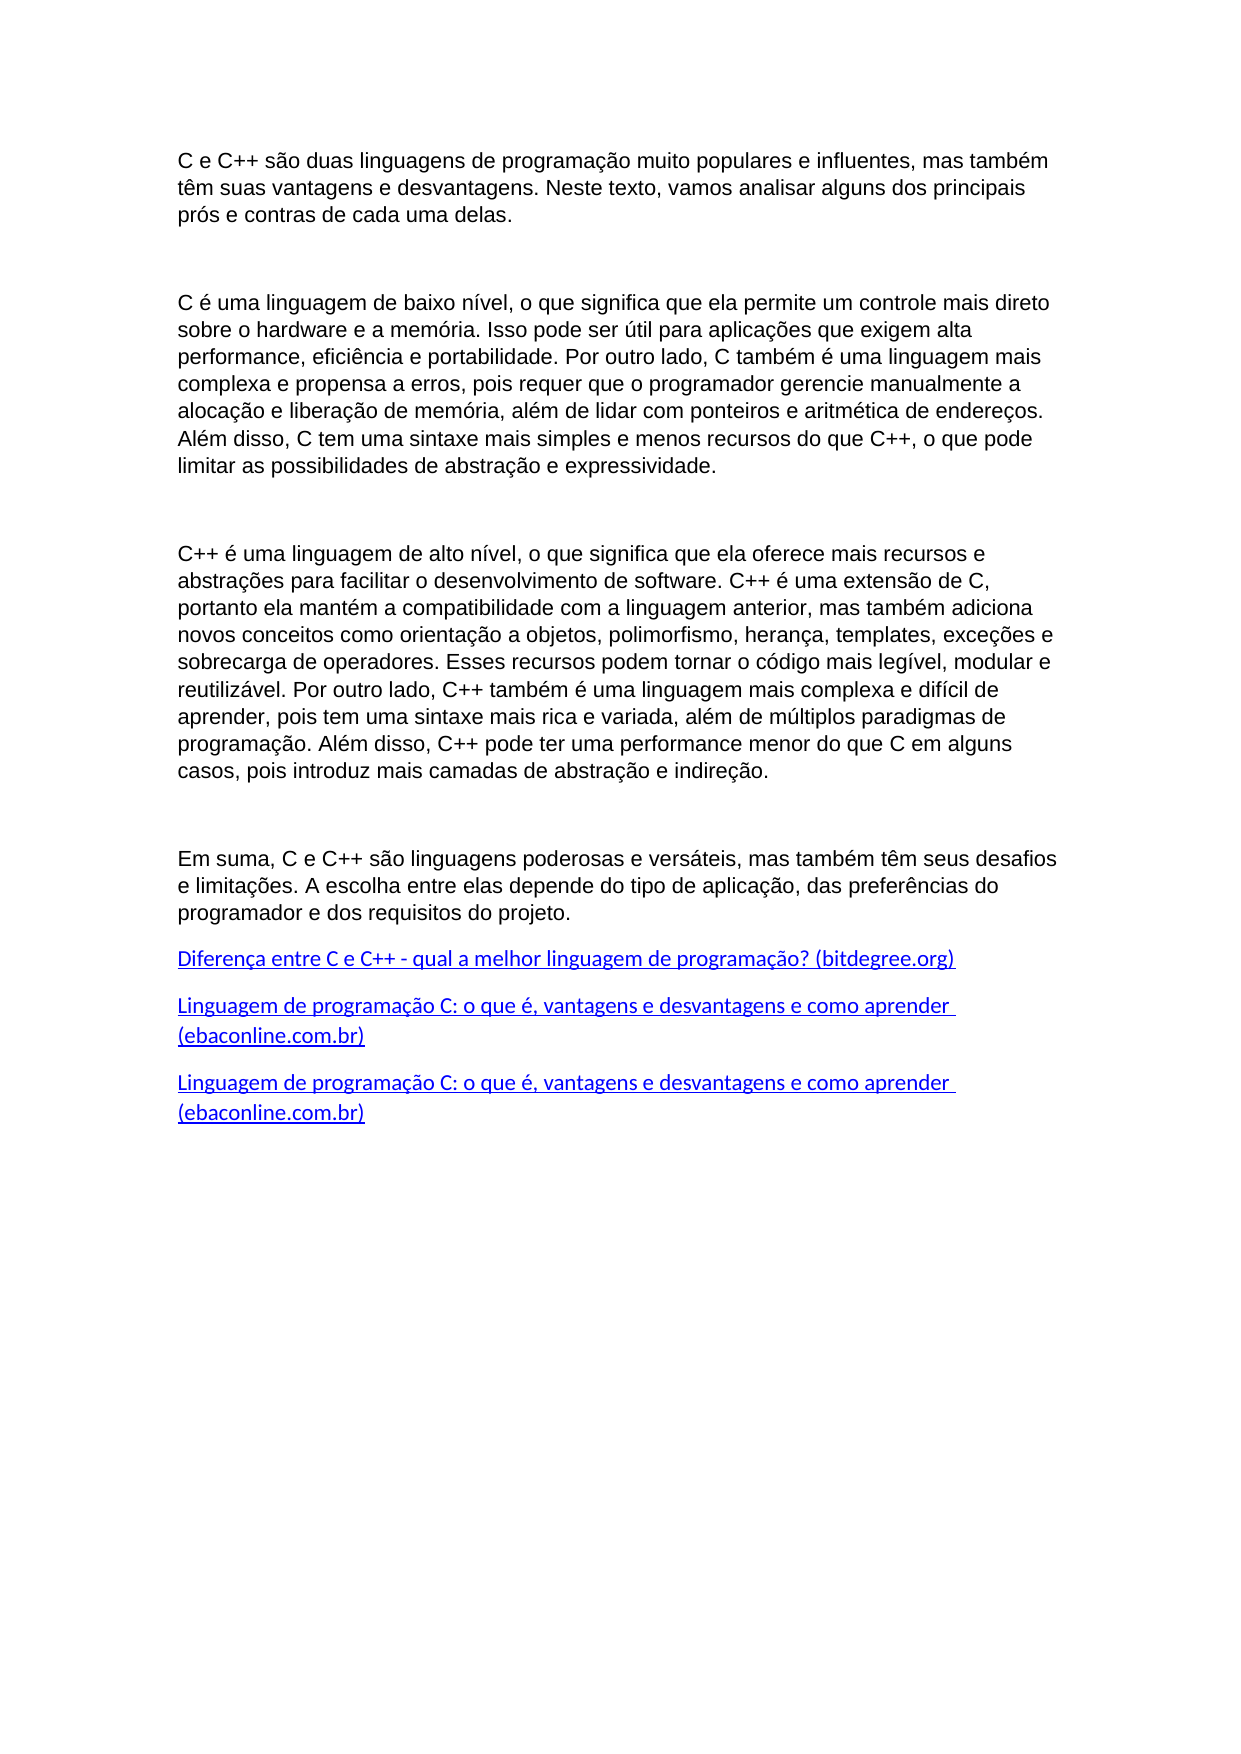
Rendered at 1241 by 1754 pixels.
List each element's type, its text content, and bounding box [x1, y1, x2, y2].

text Linguagem de programação C: o que é, vantagens e desvantagens e como aprender (ebaconline.com.br) [177, 991, 1063, 1049]
text Linguagem de programação C: o que é, vantagens e desvantagens e como aprender (ebaconline.com.br) [177, 1068, 1063, 1126]
text Diferença entre C e C++ - qual a melhor linguagem de programação? (bitdegree.org) [177, 944, 1063, 972]
text C++ é uma linguagem de alto nível, o que significa que ela oferece mais recursos e abstrações para facilitar o desenvolvimento de software. C++ é uma extensão de C, portanto ela mantém a compatibilidade com a linguagem anterior, mas também adiciona novos conceitos como orientação a objetos, polimorfismo, herança, templates, exceções e sobrecarga de operadores. Esses recursos podem tornar o código mais legível, modular e reutilizável. Por outro lado, C++ também é uma linguagem mais complexa e difícil de aprender, pois tem uma sintaxe mais rica e variada, além de múltiplos paradigmas de programação. Além disso, C++ pode ter uma performance menor do que C em alguns casos, pois introduz mais camadas de abstração e indireção. [177, 541, 1063, 783]
text C é uma linguagem de baixo nível, o que significa que ela permite um controle mais direto sobre o hardware e a memória. Isso pode ser útil para aplicações que exigem alta performance, eficiência e portabilidade. Por outro lado, C também é uma linguagem mais complexa e propensa a erros, pois requer que o programador gerencie manualmente a alocação e liberação de memória, além de lidar com ponteiros e aritmética de endereços. Além disso, C tem uma sintaxe mais simples e menos recursos do que C++, o que pode limitar as possibilidades de abstração e expressividade. [177, 290, 1063, 478]
text Em suma, C e C++ são linguagens poderosas e versáteis, mas também têm seus desafios e limitações. A escolha entre elas depende do tipo de aplicação, das preferências do programador e dos requisitos do projeto. [177, 846, 1063, 925]
text C e C++ são duas linguagens de programação muito populares e influentes, mas também têm suas vantagens e desvantagens. Neste texto, vamos analisar alguns dos principais prós e contras de cada uma delas. [177, 148, 1063, 227]
